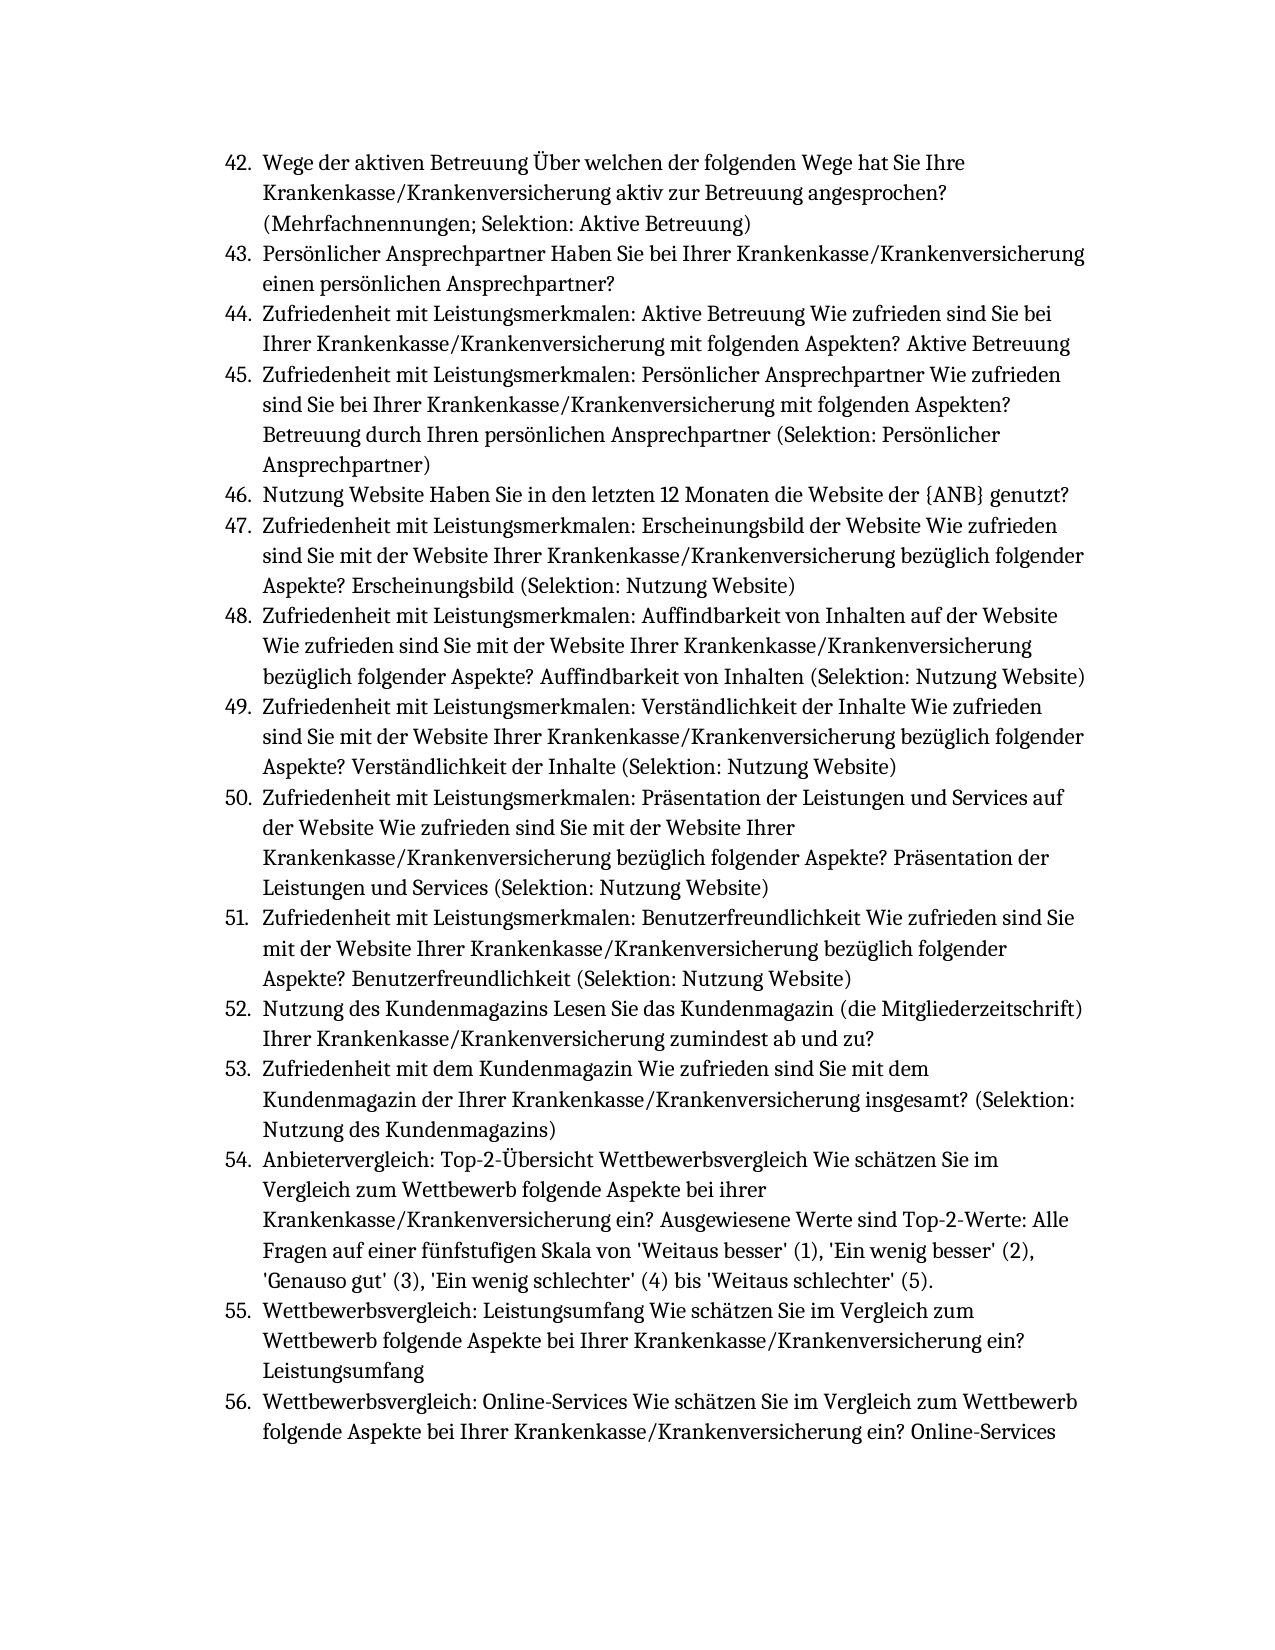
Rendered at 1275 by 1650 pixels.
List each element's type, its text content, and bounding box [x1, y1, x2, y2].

list Zufriedenheit mit Leistungsmerkmalen: Auffindbarkeit von Inhalten auf der Website Wie zufrieden sind Sie mit der Website Ihrer Krankenkasse/Krankenversicherung bezüglich folgender Aspekte? Auffindbarkeit von Inhalten (Selektion: Nutzung Website) [225, 603, 1087, 690]
list Nutzung des Kundenmagazins Lesen Sie das Kundenmagazin (die Mitgliederzeitschrift) Ihrer Krankenkasse/Krankenversicherung zumindest ab und zu? [225, 996, 1087, 1052]
list Zufriedenheit mit Leistungsmerkmalen: Persönlicher Ansprechpartner Wie zufrieden sind Sie bei Ihrer Krankenkasse/Krankenversicherung mit folgenden Aspekten? Betreuung durch Ihren persönlichen Ansprechpartner (Selektion: Persönlicher Ansprechpartner) [225, 361, 1087, 478]
list Wettbewerbsvergleich: Online-Services Wie schätzen Sie im Vergleich zum Wettbewerb folgende Aspekte bei Ihrer Krankenkasse/Krankenversicherung ein? Online-Services [225, 1388, 1087, 1445]
list Nutzung Website Haben Sie in den letzten 12 Monaten die Website der {ANB} genutzt? [225, 482, 1087, 509]
list Anbietervergleich: Top-2-Übersicht Wettbewerbsvergleich Wie schätzen Sie im Vergleich zum Wettbewerb folgende Aspekte bei ihrer Krankenkasse/Krankenversicherung ein? Ausgewiesene Werte sind Top-2-Werte: Alle Fragen auf einer fünfstufigen Skala von 'Weitaus besser' (1), 'Ein wenig besser' (2), 'Genauso gut' (3), 'Ein wenig schlechter' (4) bis 'Weitaus schlechter' (5). [225, 1147, 1087, 1294]
list Persönlicher Ansprechpartner Haben Sie bei Ihrer Krankenkasse/Krankenversicherung einen persönlichen Ansprechpartner? [225, 241, 1087, 297]
list Zufriedenheit mit Leistungsmerkmalen: Präsentation der Leistungen und Services auf der Website Wie zufrieden sind Sie mit der Website Ihrer Krankenkasse/Krankenversicherung bezüglich folgender Aspekte? Präsentation der Leistungen und Services (Selektion: Nutzung Website) [225, 784, 1087, 901]
list Zufriedenheit mit Leistungsmerkmalen: Erscheinungsbild der Website Wie zufrieden sind Sie mit der Website Ihrer Krankenkasse/Krankenversicherung bezüglich folgender Aspekte? Erscheinungsbild (Selektion: Nutzung Website) [225, 512, 1087, 599]
list Zufriedenheit mit dem Kundenmagazin Wie zufrieden sind Sie mit dem Kundenmagazin der Ihrer Krankenkasse/Krankenversicherung insgesamt? (Selektion: Nutzung des Kundenmagazins) [225, 1056, 1087, 1143]
list Zufriedenheit mit Leistungsmerkmalen: Benutzerfreundlichkeit Wie zufrieden sind Sie mit der Website Ihrer Krankenkasse/Krankenversicherung bezüglich folgender Aspekte? Benutzerfreundlichkeit (Selektion: Nutzung Website) [225, 905, 1087, 992]
list Wettbewerbsvergleich: Leistungsumfang Wie schätzen Sie im Vergleich zum Wettbewerb folgende Aspekte bei Ihrer Krankenkasse/Krankenversicherung ein? Leistungsumfang [225, 1298, 1087, 1385]
list Zufriedenheit mit Leistungsmerkmalen: Verständlichkeit der Inhalte Wie zufrieden sind Sie mit der Website Ihrer Krankenkasse/Krankenversicherung bezüglich folgender Aspekte? Verständlichkeit der Inhalte (Selektion: Nutzung Website) [225, 694, 1087, 781]
list Zufriedenheit mit Leistungsmerkmalen: Aktive Betreuung Wie zufrieden sind Sie bei Ihrer Krankenkasse/Krankenversicherung mit folgenden Aspekten? Aktive Betreuung [225, 301, 1087, 358]
list Wege der aktiven Betreuung Über welchen der folgenden Wege hat Sie Ihre Krankenkasse/Krankenversicherung aktiv zur Betreuung angesprochen? (Mehrfachnennungen; Selektion: Aktive Betreuung) [225, 150, 1087, 237]
